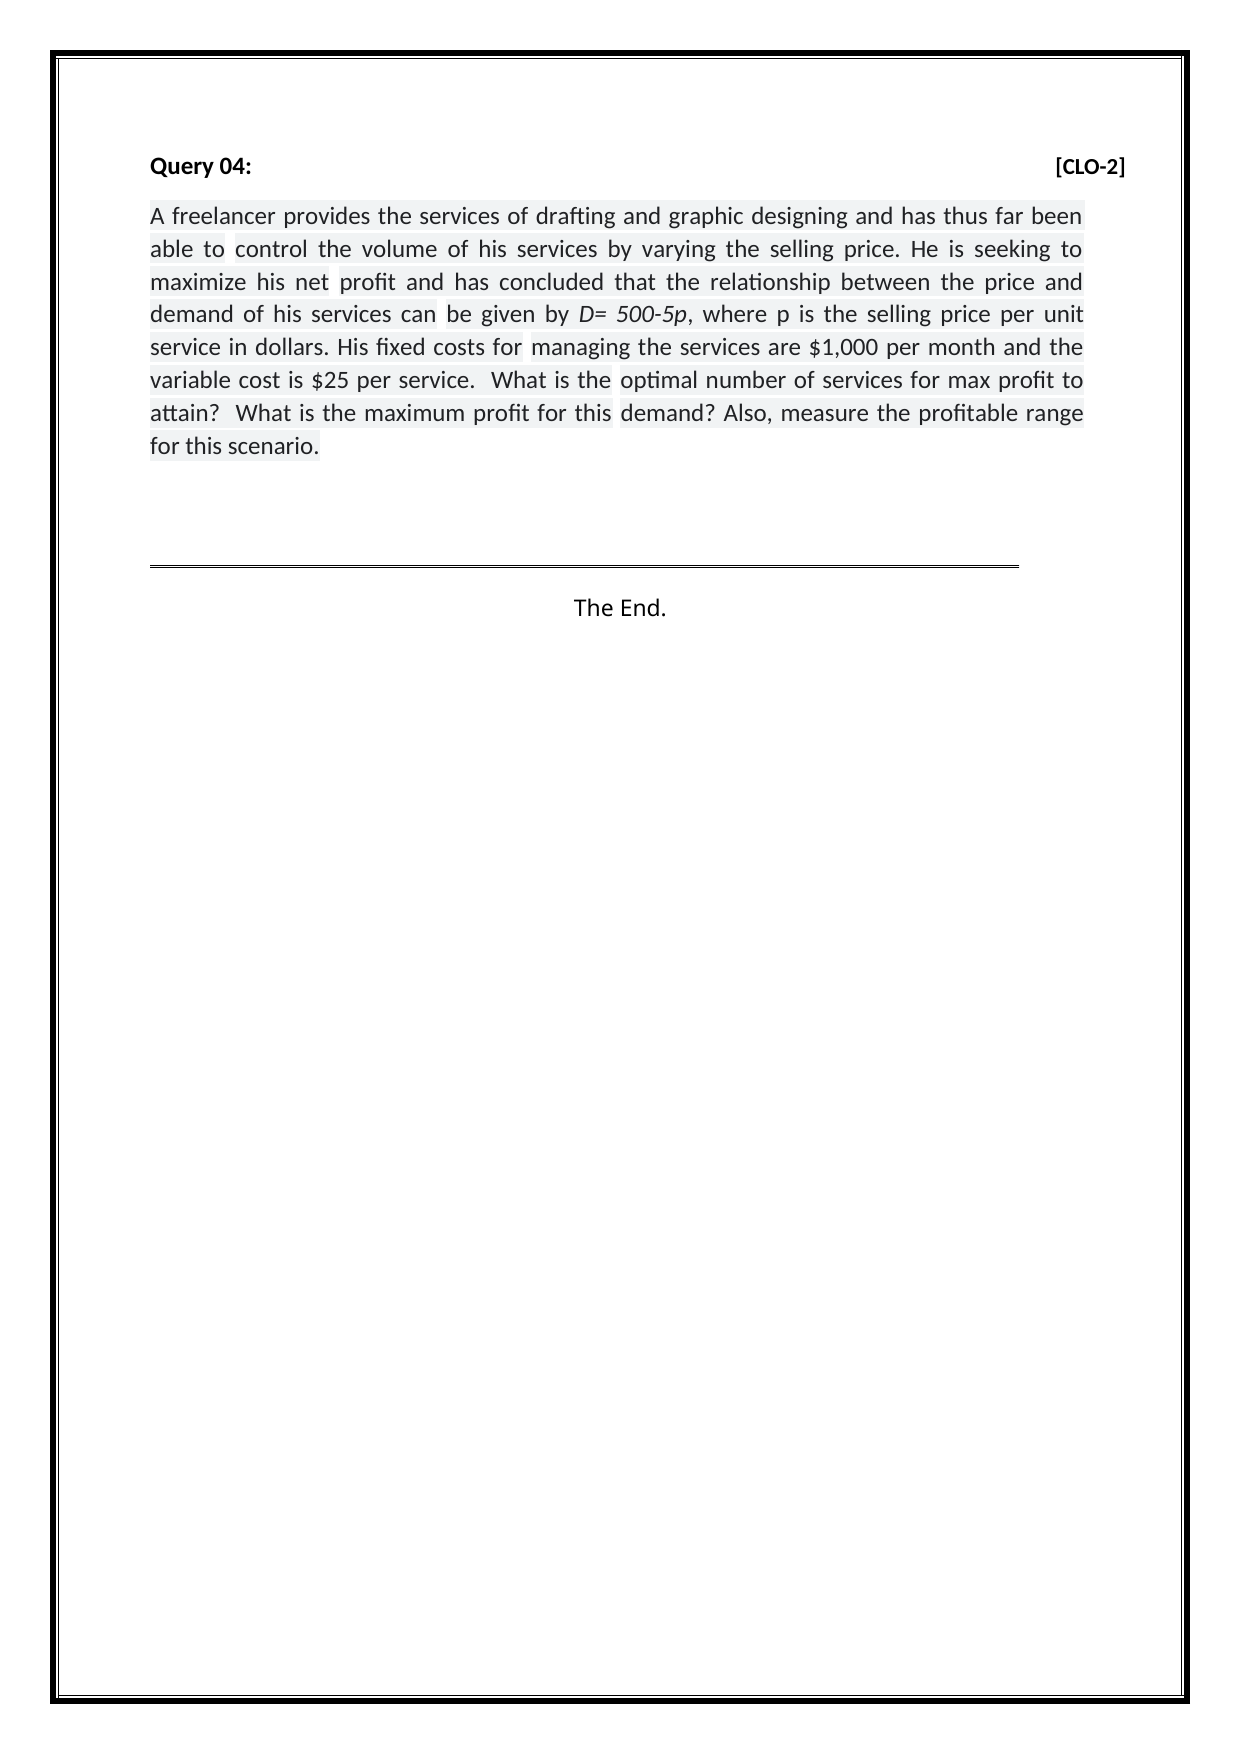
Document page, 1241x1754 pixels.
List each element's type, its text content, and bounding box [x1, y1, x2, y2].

text The End. [150, 592, 1090, 623]
subtitle Query 04: [CLO-2] [150, 150, 1090, 181]
text A freelancer provides the services of drafting and graphic designing and has thus far been able to control the volume of his services by varying the selling price. He is seeking to maximize his net profit and has concluded that the relationship between the price and demand of his services can be given by D= 500-5p, where p is the selling price per unit service in dollars. His fixed costs for managing the services are $1,000 per month and the variable cost is $25 per service. What is the optimal number of services for max profit to attain? What is the maximum profit for this demand? Also, measure the profitable range for this scenario. [150, 230, 1085, 461]
